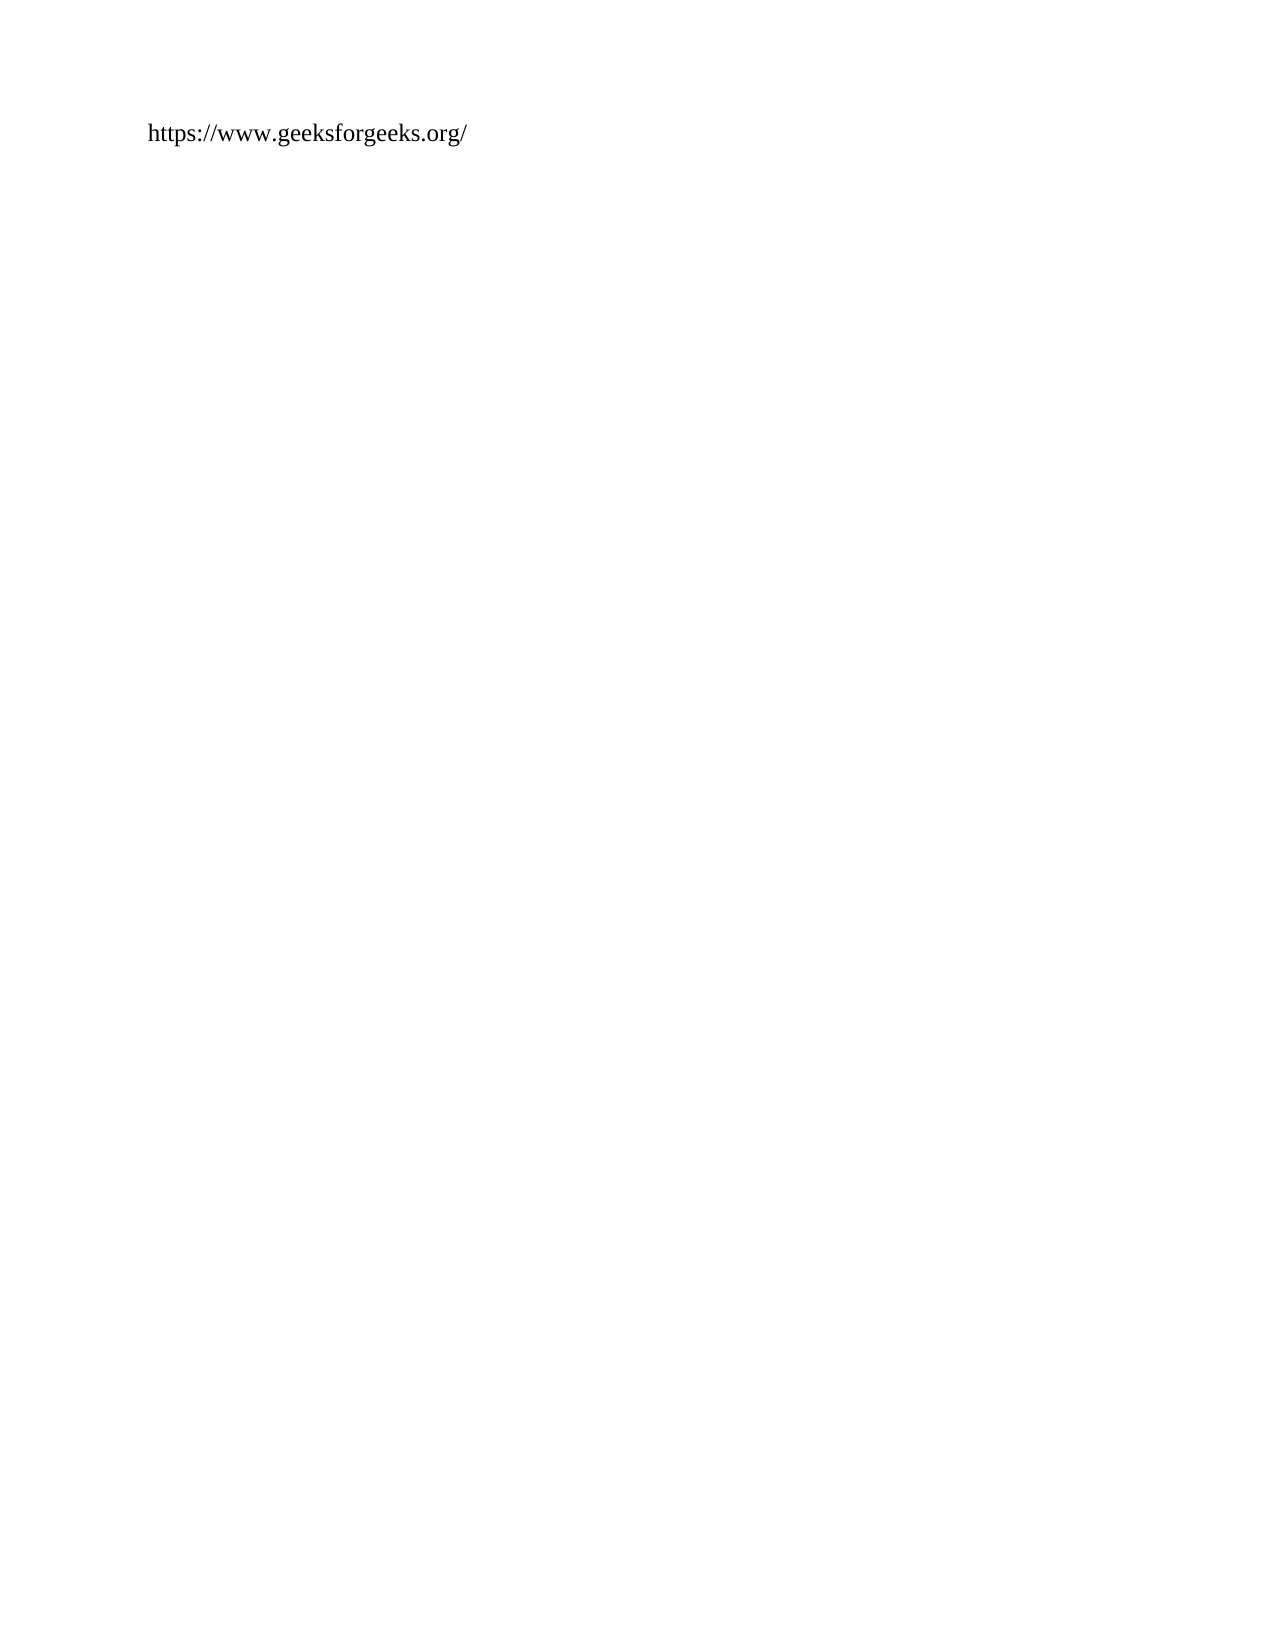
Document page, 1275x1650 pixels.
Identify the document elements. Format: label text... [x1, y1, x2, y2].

text https://www.geeksforgeeks.org/ [148, 118, 1149, 147]
